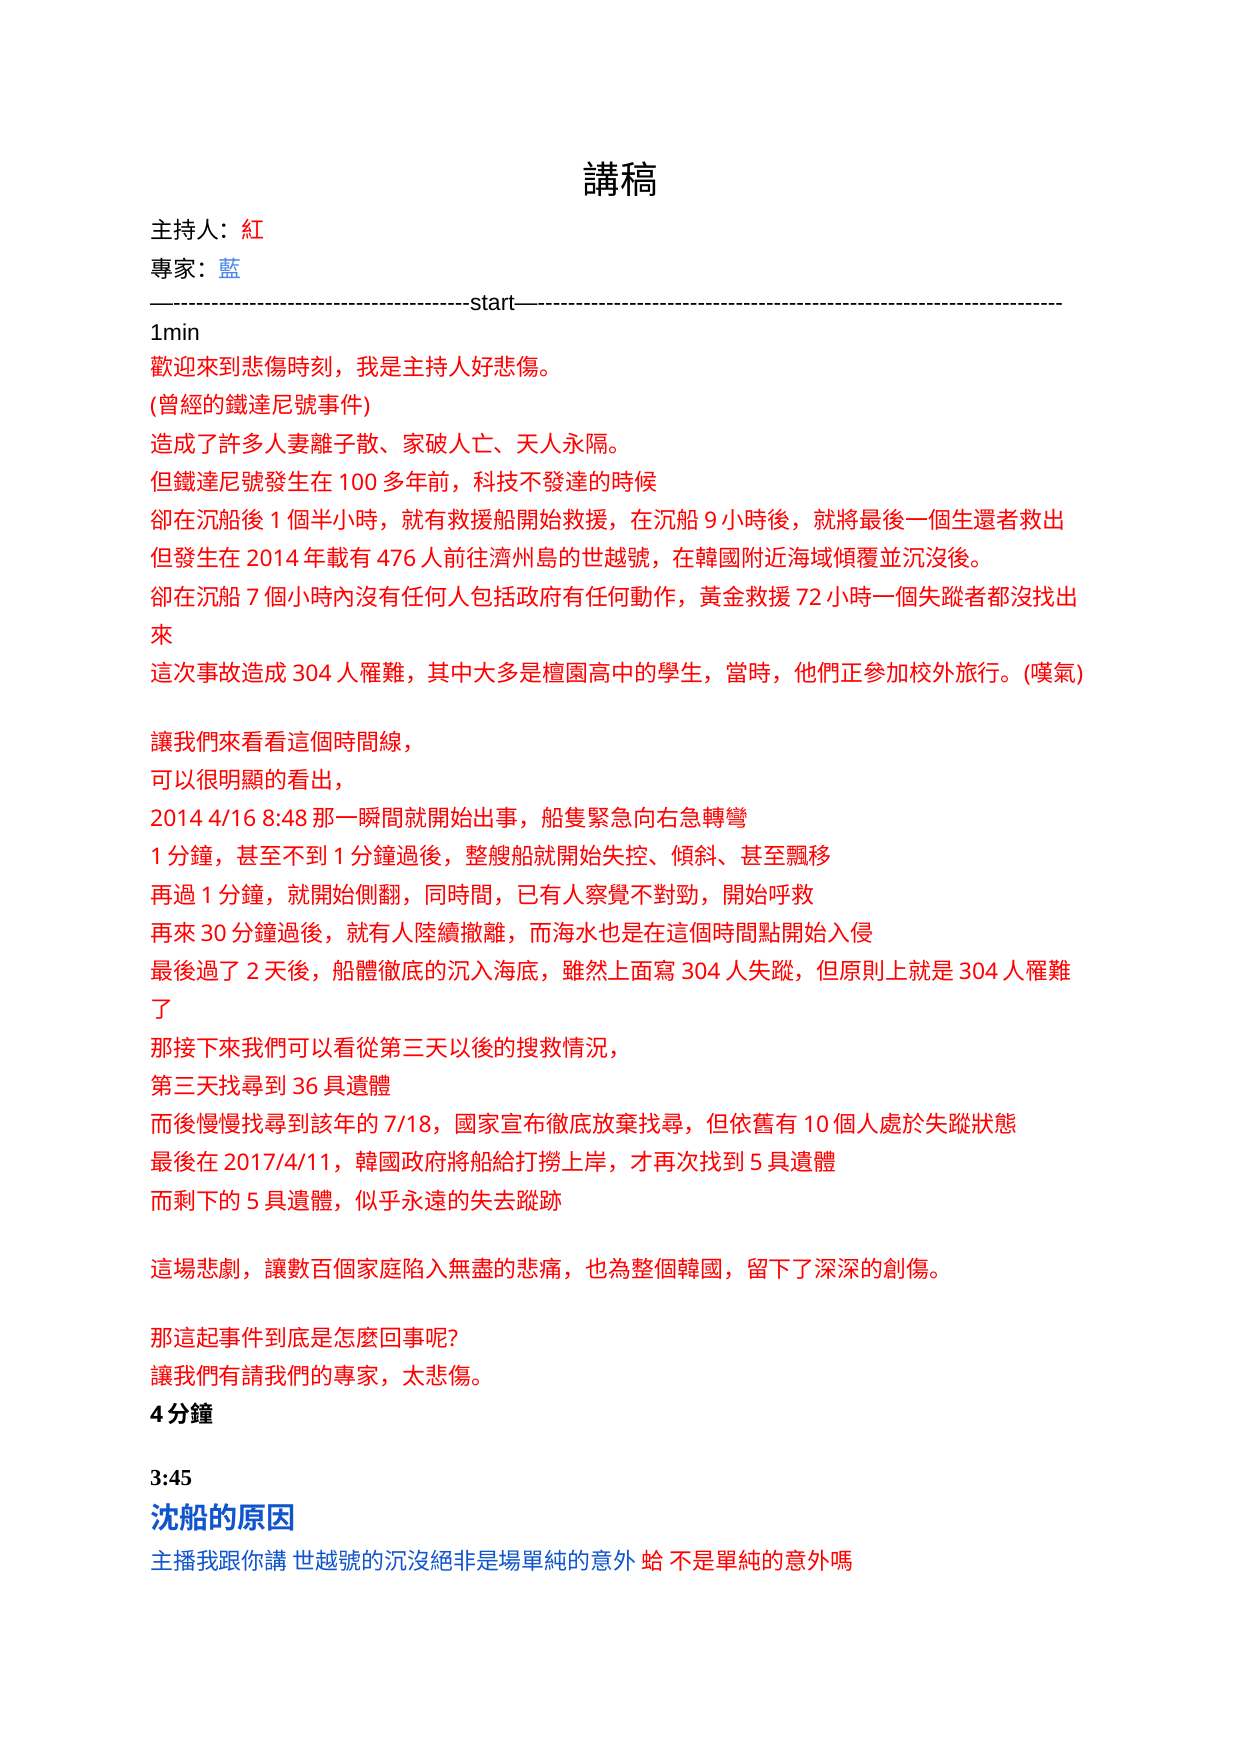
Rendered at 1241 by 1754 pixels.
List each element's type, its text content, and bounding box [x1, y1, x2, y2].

text 那接下來我們可以看從第三天以後的搜救情況， [150, 1029, 1090, 1063]
text 讓我們有請我們的專家，太悲傷。 [150, 1358, 1090, 1391]
text 讓我們來看看這個時間線， [150, 723, 1090, 757]
text 卻在沉船7個小時內沒有任何人包括政府有任何動作，黃金救援72小時一個失蹤者都沒找出來 [150, 579, 1090, 650]
text 最後過了2天後，船體徹底的沉入海底，雖然上面寫304人失蹤，但原則上就是304人罹難了 [150, 953, 1090, 1024]
text —---------------------------------------start—--------------------------------------------------------------------- [150, 289, 1090, 315]
text 主播我跟你講 世越號的沉沒絕非是場單純的意外 蛤 不是單純的意外嗎 [150, 1543, 1090, 1576]
text 而剩下的5具遺體，似乎永遠的失去蹤跡 [150, 1183, 1090, 1216]
text 但鐵達尼號發生在100多年前，科技不發達的時候 [150, 464, 1090, 497]
text 講稿 [150, 150, 1090, 204]
text 再過1分鐘，就開始側翻，同時間，已有人察覺不對勁，開始呼救 [150, 876, 1090, 910]
text 主持人：紅 [150, 212, 1090, 246]
text 專家：藍 [150, 251, 1090, 284]
text 可以很明顯的看出， [150, 762, 1090, 795]
text 但發生在2014年載有476人前往濟州島的世越號，在韓國附近海域傾覆並沉沒後。 [150, 540, 1090, 574]
text 最後在2017/4/11，韓國政府將船給打撈上岸，才再次找到5具遺體 [150, 1144, 1090, 1178]
text 3:45 [150, 1464, 1090, 1491]
text 第三天找尋到36具遺體 [150, 1068, 1090, 1101]
text 1min [150, 319, 1090, 345]
text 造成了許多人妻離子散、家破人亡、天人永隔。 [150, 426, 1090, 459]
text 那這起事件到底是怎麼回事呢? [150, 1319, 1090, 1353]
text 卻在沉船後1個半小時，就有救援船開始救援，在沉船9小時後，就將最後一個生還者救出 [150, 502, 1090, 535]
text 1分鐘，甚至不到1分鐘過後，整艘船就開始失控、傾斜、甚至飄移 [150, 838, 1090, 871]
text 歡迎來到悲傷時刻，我是主持人好悲傷。 [150, 349, 1090, 382]
text 2014 4/16 8:48那一瞬間就開始出事，船隻緊急向右急轉彎 [150, 800, 1090, 833]
text 這次事故造成304人罹難，其中大多是檀園高中的學生，當時，他們正參加校外旅行。(嘆氣) [150, 655, 1090, 688]
text 4分鐘 [150, 1396, 1090, 1429]
text 而後慢慢找尋到該年的7/18，國家宣布徹底放棄找尋，但依舊有10個人處於失蹤狀態 [150, 1106, 1090, 1139]
text (曾經的鐵達尼號事件) [150, 387, 1090, 421]
text 這場悲劇，讓數百個家庭陷入無盡的悲痛，也為整個韓國，留下了深深的創傷。 [150, 1251, 1090, 1284]
text 再來30分鐘過後，就有人陸續撤離，而海水也是在這個時間點開始入侵 [150, 915, 1090, 948]
text 沈船的原因 [150, 1495, 1090, 1537]
